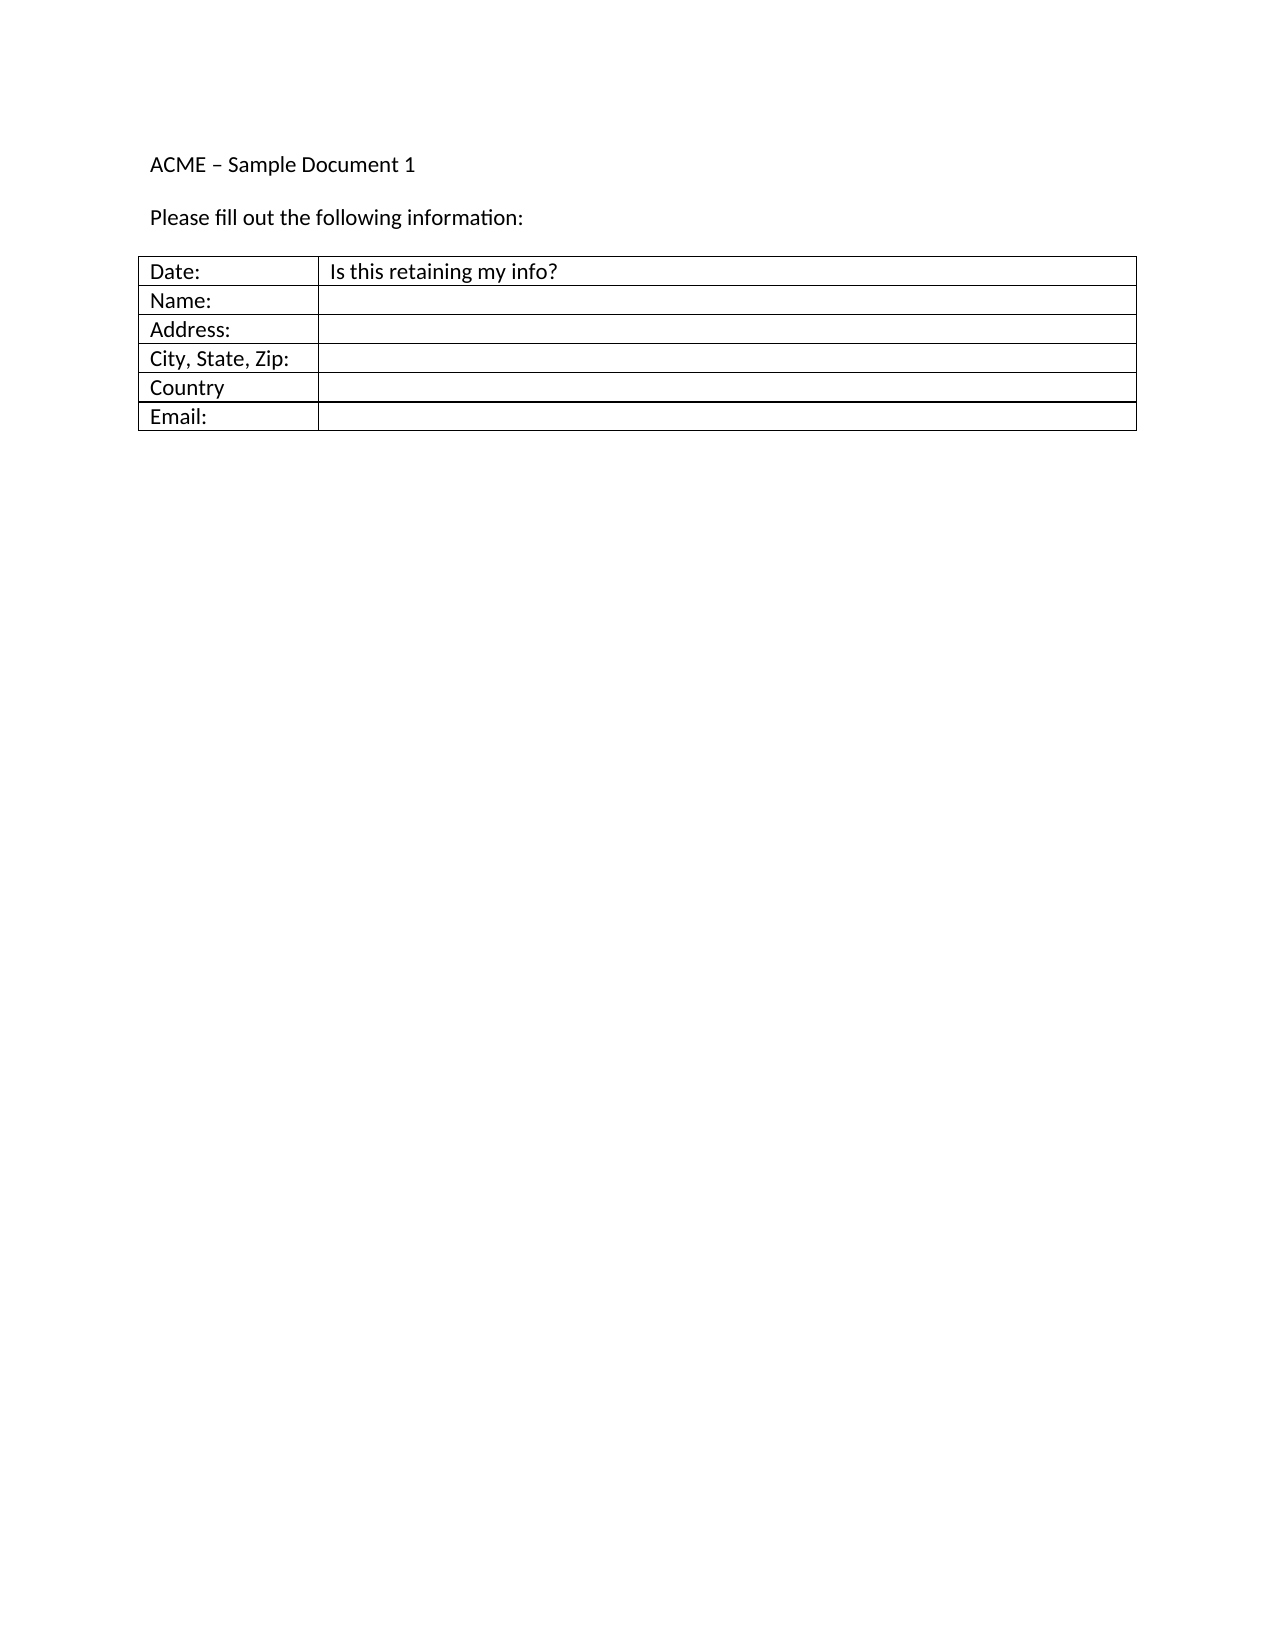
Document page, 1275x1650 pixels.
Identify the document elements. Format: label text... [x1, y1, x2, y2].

table_header Date: [139, 257, 318, 285]
table_cell [319, 315, 1136, 343]
text ACME – Sample Document 1 [150, 150, 1125, 178]
table_cell Email: [139, 403, 318, 430]
table_cell Country [139, 373, 318, 401]
table_cell Address: [139, 315, 318, 343]
table_cell [319, 373, 1136, 401]
table_cell City, State, Zip: [139, 344, 318, 372]
text Please fill out the following information: [150, 203, 1125, 231]
table_cell Name: [139, 286, 318, 314]
table_header Is this retaining my info? [319, 257, 1136, 285]
table_cell [319, 344, 1136, 372]
table_cell [319, 286, 1136, 314]
table_cell [319, 403, 1136, 430]
